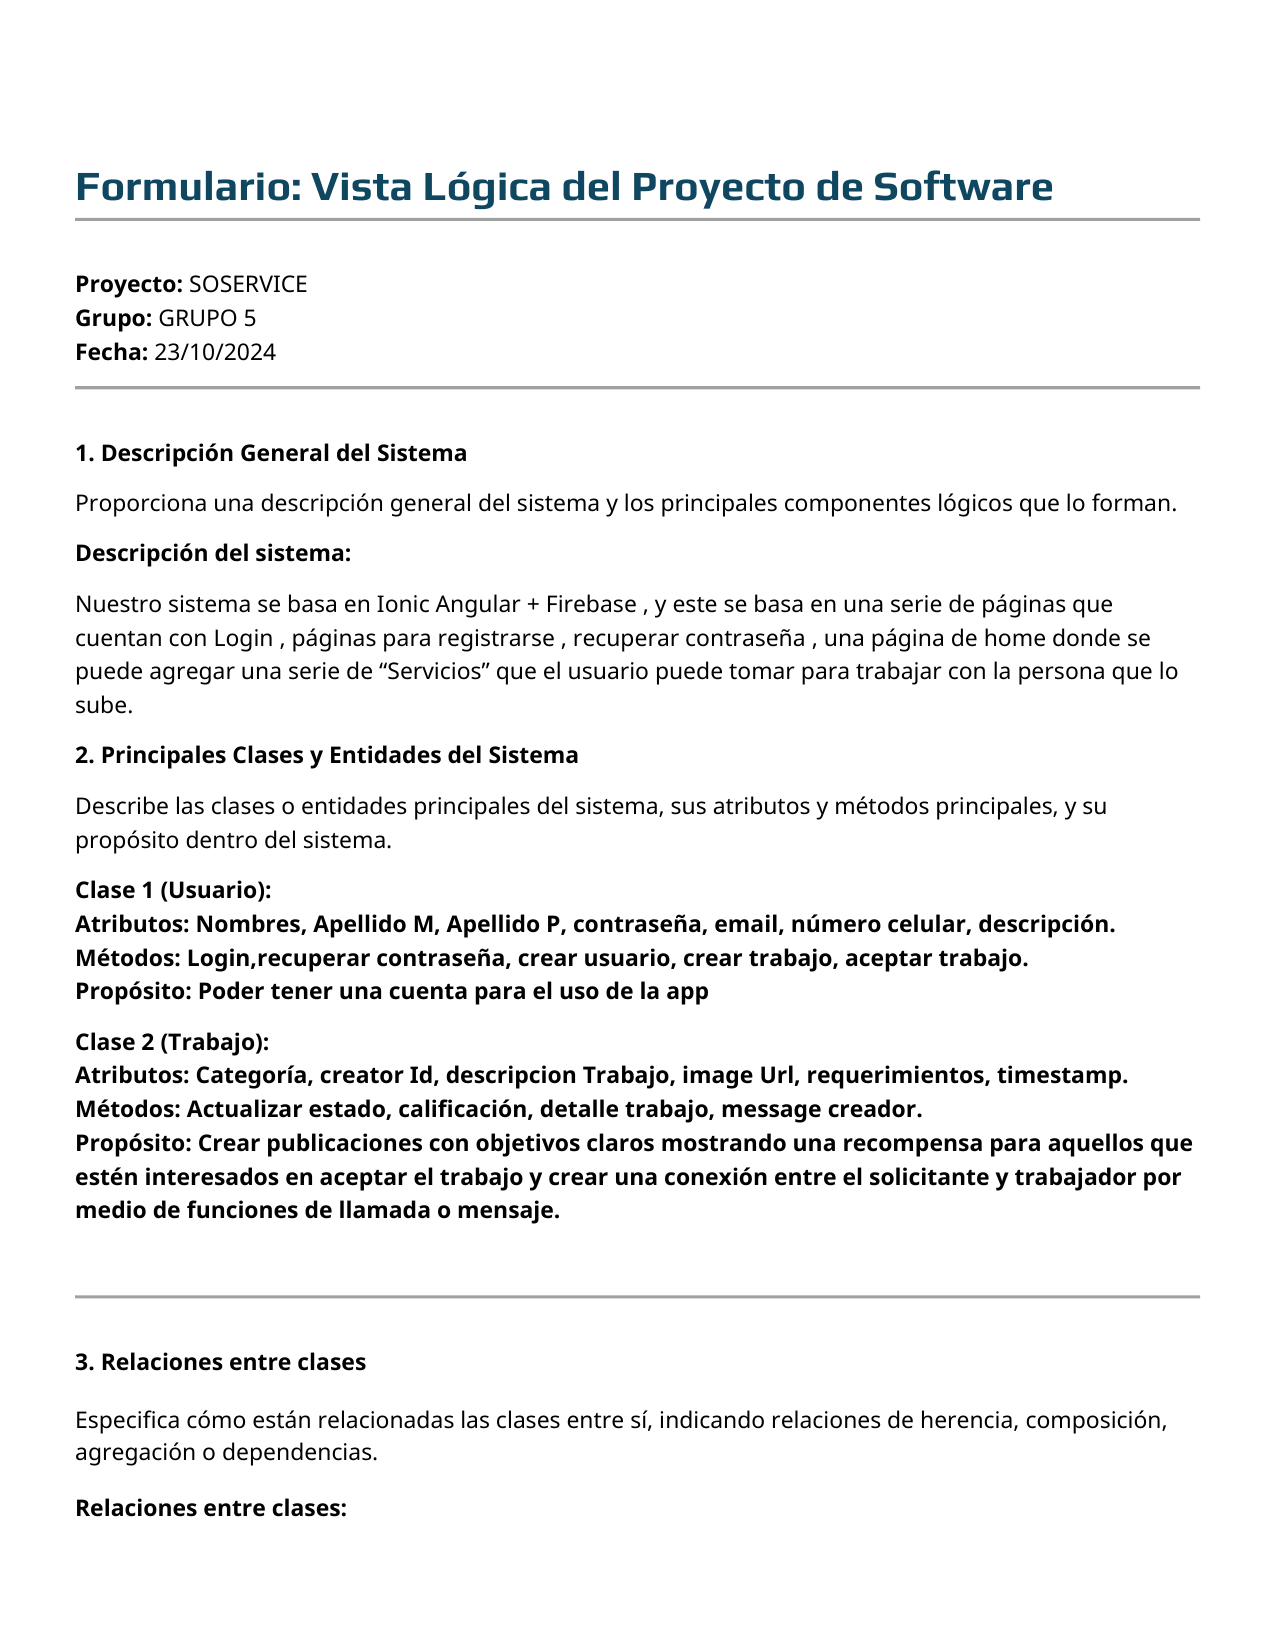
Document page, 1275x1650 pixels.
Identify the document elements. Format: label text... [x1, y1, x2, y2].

text 3. Relaciones entre clases [75, 1346, 1200, 1377]
text Proporciona una descripción general del sistema y los principales componentes lógicos que lo forman. [75, 487, 1200, 518]
text 1. Descripción General del Sistema [75, 437, 1200, 468]
text Proyecto: SOSERVICE Grupo: GRUPO 5 Fecha: 23/10/2024 [75, 268, 1200, 367]
text Especifica cómo están relacionadas las clases entre sí, indicando relaciones de herencia, composición, agregación o dependencias. [75, 1404, 1200, 1467]
text Nuestro sistema se basa en Ionic Angular + Firebase , y este se basa en una serie de páginas que cuentan con Login , páginas para registrarse , recuperar contraseña , una página de home donde se puede agregar una serie de “Servicios” que el usuario puede tomar para trabajar con la persona que lo sube. [75, 588, 1200, 720]
text Relaciones entre clases: [75, 1492, 1200, 1523]
text Describe las clases o entidades principales del sistema, sus atributos y métodos principales, y su propósito dentro del sistema. [75, 790, 1200, 855]
subtitle Formulario: Vista Lógica del Proyecto de Software [75, 161, 1200, 209]
text 2. Principales Clases y Entidades del Sistema [75, 739, 1200, 771]
text Clase 1 (Usuario): Atributos: Nombres, Apellido M, Apellido P, contraseña, email, número celular, descripción. Métodos: Login,recuperar contraseña, crear usuario, crear trabajo, aceptar trabajo. Propósito: Poder tener una cuenta para el uso de la app [75, 874, 1200, 1007]
text Clase 2 (Trabajo): Atributos: Categoría, creator Id, descripcion Trabajo, image Url, requerimientos, timestamp. Métodos: Actualizar estado, calificación, detalle trabajo, message creador. Propósito: Crear publicaciones con objetivos claros mostrando una recompensa para aquellos que estén interesados en aceptar el trabajo y crear una conexión entre el solicitante y trabajador por medio de funciones de llamada o mensaje. [75, 1026, 1200, 1226]
text Descripción del sistema: [75, 537, 1200, 569]
